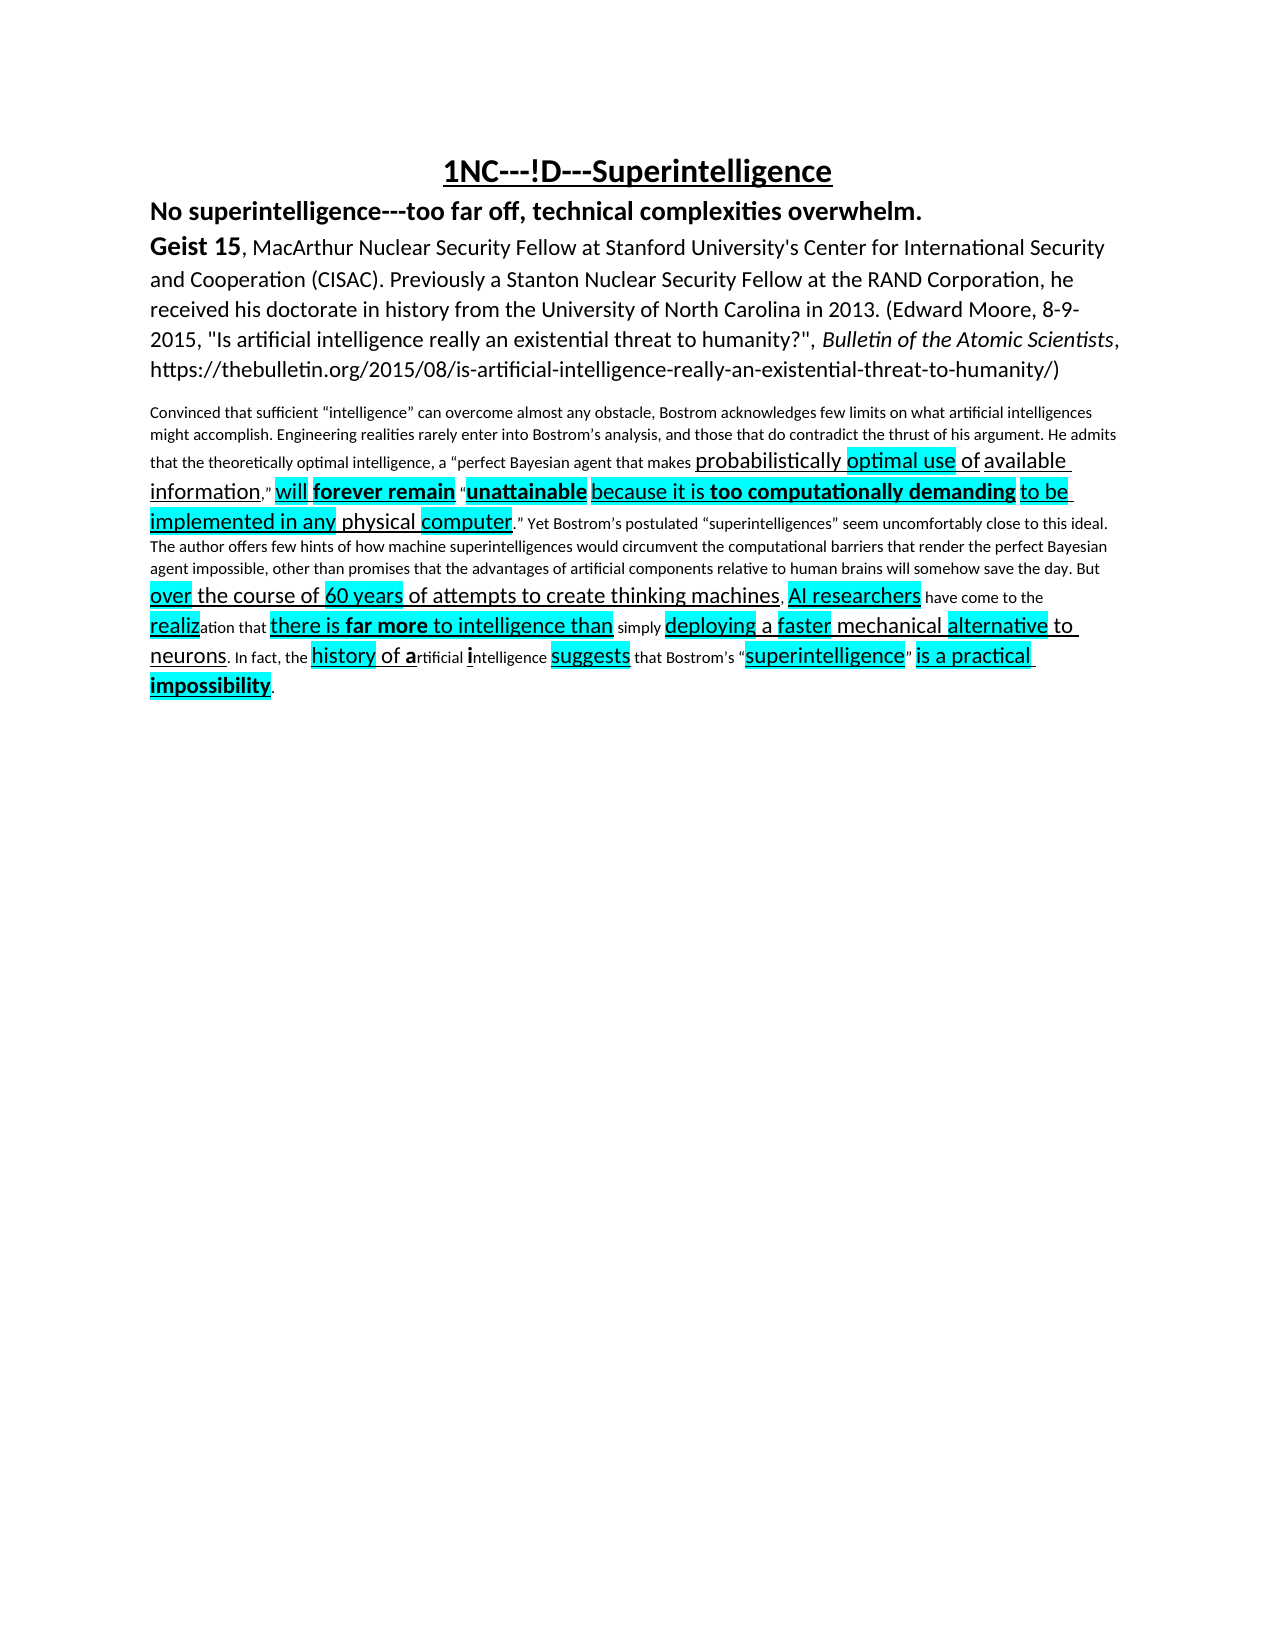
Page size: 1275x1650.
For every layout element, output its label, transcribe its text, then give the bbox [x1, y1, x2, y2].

subtitle 1NC---!D---Superintelligence [150, 150, 1125, 191]
text Geist 15, MacArthur Nuclear Security Fellow at Stanford University's Center for International Security and Cooperation (CISAC). Previously a Stanton Nuclear Security Fellow at the RAND Corporation, he received his doctorate in history from the University of North Carolina in 2013. (Edward Moore, 8-9-2015, "Is artificial intelligence really an existential threat to humanity?", Bulletin of the Atomic Scientists, https://thebulletin.org/2015/08/is-artificial-intelligence-really-an-existential-threat-to-humanity/) [150, 229, 1125, 383]
text Convinced that sufficient “intelligence” can overcome almost any obstacle, Bostrom acknowledges few limits on what artificial intelligences might accomplish. Engineering realities rarely enter into Bostrom’s analysis, and those that do contradict the thrust of his argument. He admits that the theoretically optimal intelligence, a “perfect Bayesian agent that makes probabilistically optimal use of available information,” will forever remain “unattainable because it is too computationally demanding to be implemented in any physical computer.” Yet Bostrom’s postulated “superintelligences” seem uncomfortably close to this ideal. The author offers few hints of how machine superintelligences would circumvent the computational barriers that render the perfect Bayesian agent impossible, other than promises that the advantages of artificial components relative to human brains will somehow save the day. But over the course of 60 years of attempts to create thinking machines, AI researchers have come to the realization that there is far more to intelligence than simply deploying a faster mechanical alternative to neurons. In fact, the history of artificial intelligence suggests that Bostrom’s “superintelligence” is a practical impossibility. [150, 402, 1125, 700]
subtitle No superintelligence---too far off, technical complexities overwhelm. [150, 194, 1125, 227]
